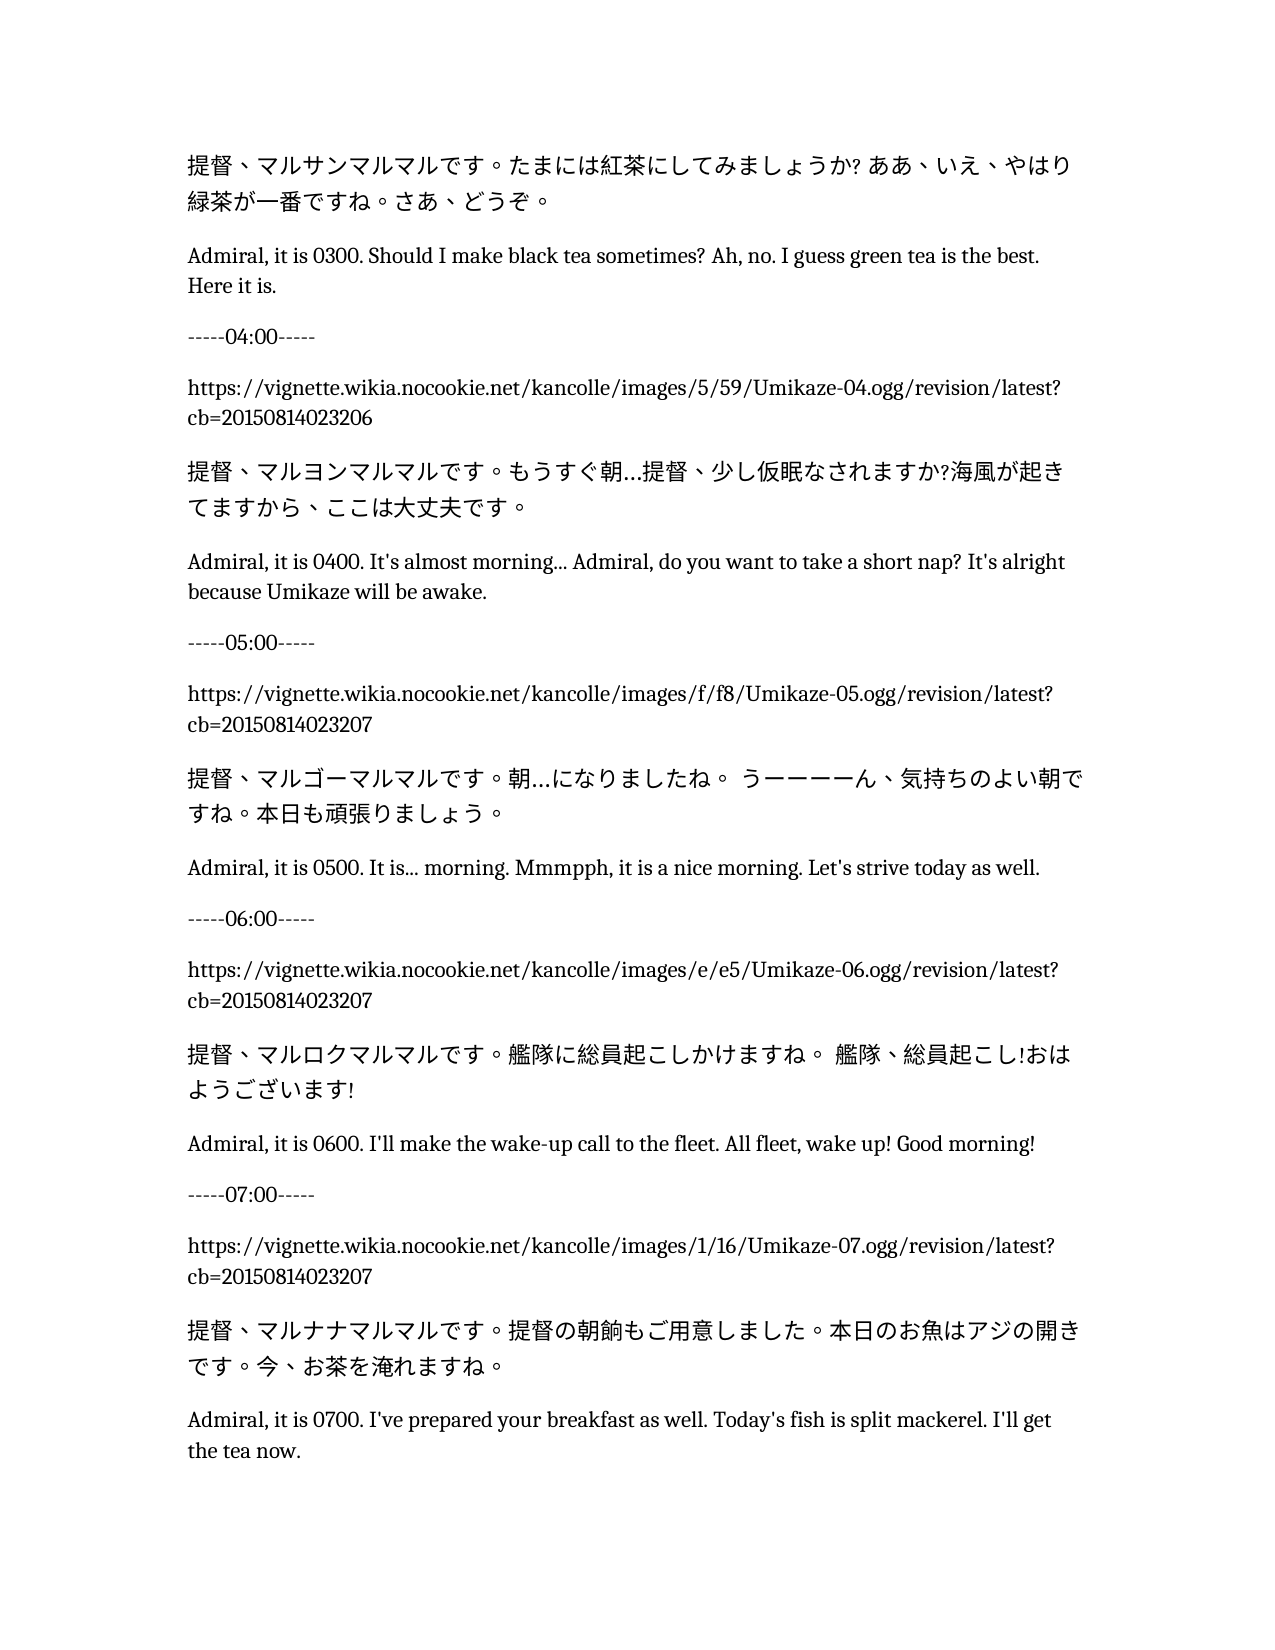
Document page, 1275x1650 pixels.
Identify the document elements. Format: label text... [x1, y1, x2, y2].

text -----04:00----- [187, 324, 1087, 350]
text 提督、マルナナマルマルです。提督の朝餉もご用意しました。本日のお魚はアジの開きです。今、お茶を淹れますね。 [187, 1314, 1087, 1382]
text 提督、マルヨンマルマルです。もうすぐ朝…提督、少し仮眠なされますか?海風が起きてますから、ここは大丈夫です。 [187, 456, 1087, 523]
text https://vignette.wikia.nocookie.net/kancolle/images/5/59/Umikaze-04.ogg/revision/latest?cb=20150814023206 [187, 375, 1087, 432]
text 提督、マルサンマルマルです。たまには紅茶にしてみましょうか? ああ、いえ、やはり緑茶が一番ですね。さあ、どうぞ。 [187, 150, 1087, 217]
text -----05:00----- [187, 630, 1087, 657]
text Admiral, it is 0700. I've prepared your breakfast as well. Today's fish is split mackerel. I'll get the tea now. [187, 1407, 1087, 1464]
text -----07:00----- [187, 1182, 1087, 1209]
text 提督、マルゴーマルマルです。朝…になりましたね。 うーーーーん、気持ちのよい朝ですね。本日も頑張りましょう。 [187, 762, 1087, 830]
text https://vignette.wikia.nocookie.net/kancolle/images/1/16/Umikaze-07.ogg/revision/latest?cb=20150814023207 [187, 1233, 1087, 1290]
text https://vignette.wikia.nocookie.net/kancolle/images/e/e5/Umikaze-06.ogg/revision/latest?cb=20150814023207 [187, 957, 1087, 1014]
text Admiral, it is 0600. I'll make the wake-up call to the fleet. All fleet, wake up! Good morning! [187, 1131, 1087, 1158]
text Admiral, it is 0300. Should I make black tea sometimes? Ah, no. I guess green tea is the best. Here it is. [187, 243, 1087, 299]
text -----06:00----- [187, 906, 1087, 933]
text https://vignette.wikia.nocookie.net/kancolle/images/f/f8/Umikaze-05.ogg/revision/latest?cb=20150814023207 [187, 681, 1087, 738]
text Admiral, it is 0500. It is... morning. Mmmpph, it is a nice morning. Let's strive today as well. [187, 855, 1087, 882]
text Admiral, it is 0400. It's almost morning... Admiral, do you want to take a short nap? It's alright because Umikaze will be awake. [187, 549, 1087, 606]
text 提督、マルロクマルマルです。艦隊に総員起こしかけますね。 艦隊、総員起こし!おはようございます! [187, 1038, 1087, 1106]
